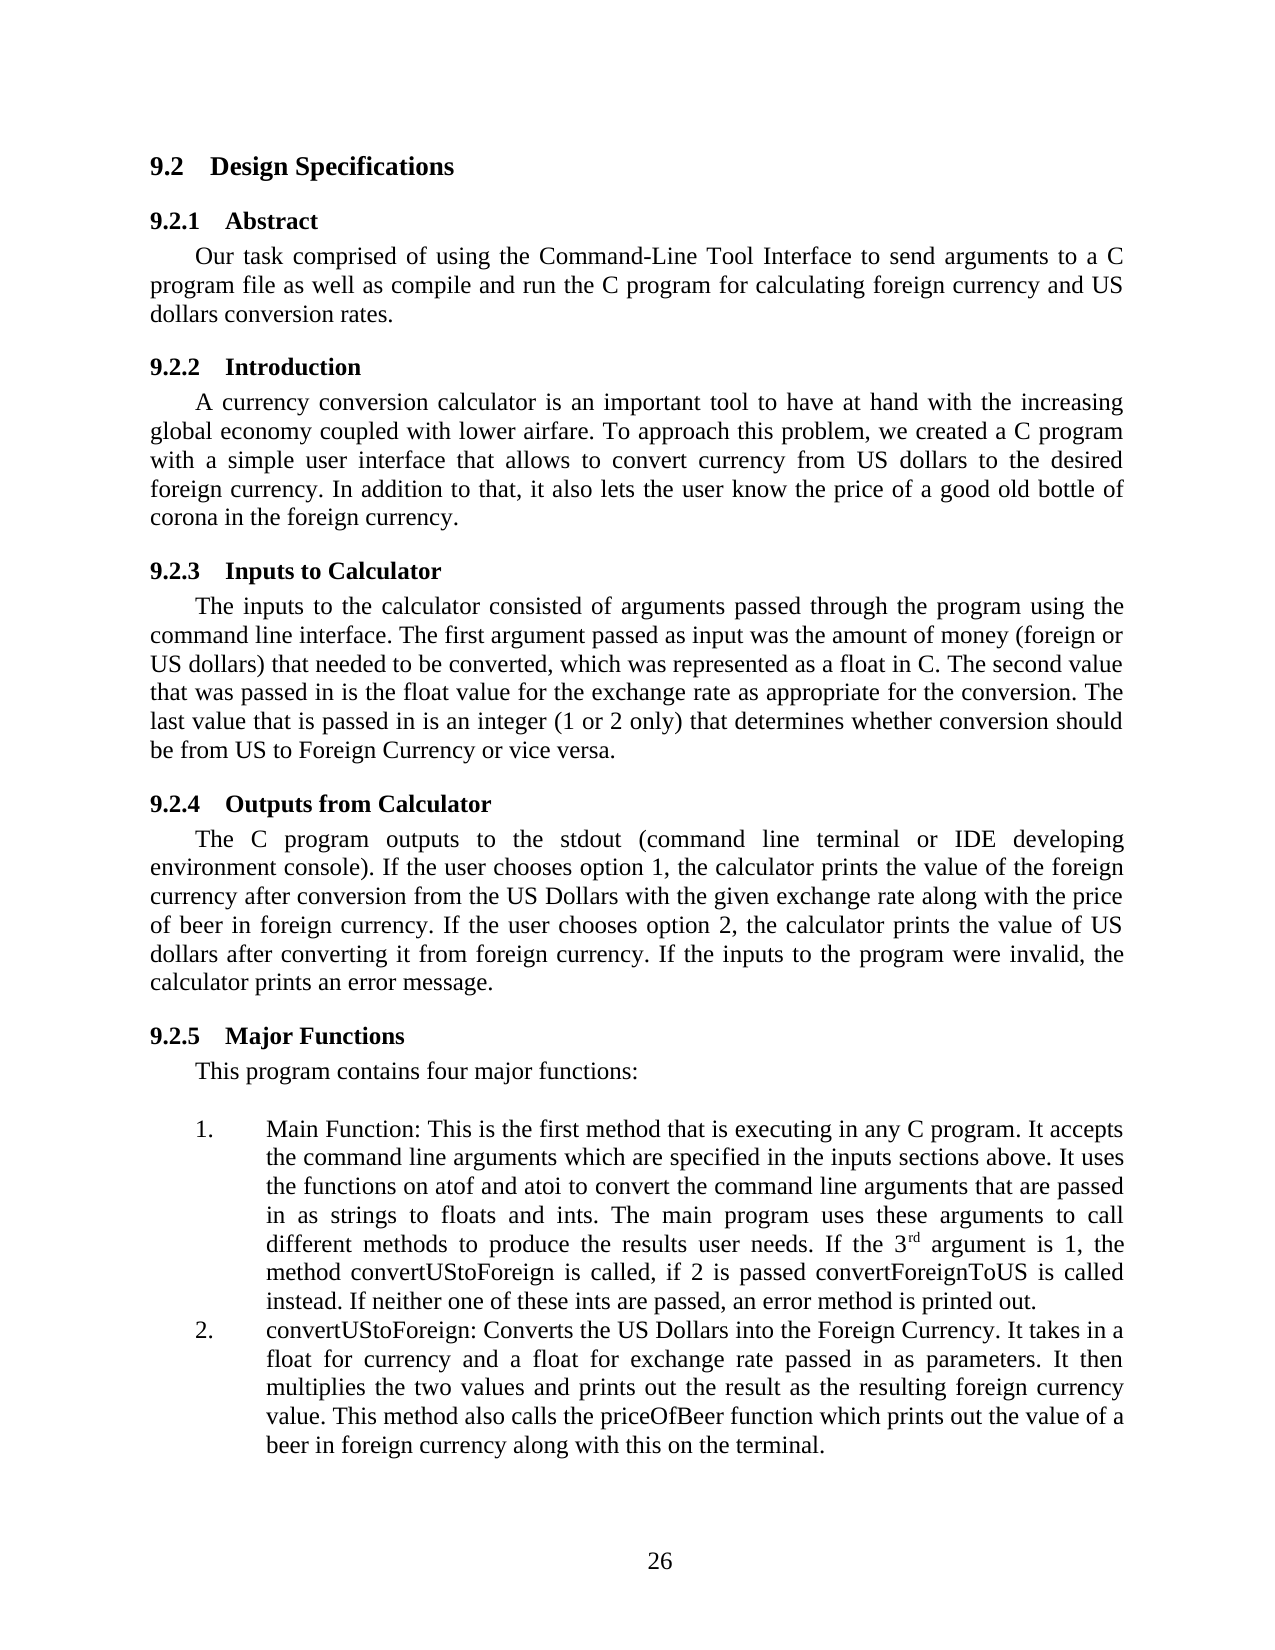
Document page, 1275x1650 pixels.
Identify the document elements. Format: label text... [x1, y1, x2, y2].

text The inputs to the calculator consisted of arguments passed through the program using the command line interface. The first argument passed as input was the amount of money (foreign or US dollars) that needed to be converted, which was represented as a float in C. The second value that was passed in is the float value for the exchange rate as appropriate for the conversion. The last value that is passed in is an integer (1 or 2 only) that determines whether conversion should be from US to Foreign Currency or vice versa. [150, 591, 1125, 764]
subtitle Introduction [150, 352, 1125, 381]
text The C program outputs to the stdout (command line terminal or IDE developing environment console). If the user chooses option 1, the calculator prints the value of the foreign currency after conversion from the US Dollars with the given exchange rate along with the price of beer in foreign currency. If the user chooses option 2, the calculator prints the value of US dollars after converting it from foreign currency. If the inputs to the program were invalid, the calculator prints an error message. [150, 824, 1125, 996]
subtitle Outputs from Calculator [150, 789, 1125, 817]
text Our task comprised of using the Command-Line Tool Interface to send arguments to a C program file as well as compile and run the C program for calculating foreign currency and US dollars conversion rates. [150, 241, 1125, 327]
subtitle Abstract [150, 206, 1125, 235]
list Main Function: This is the first method that is executing in any C program. It accepts the command line arguments which are specified in the inputs sections above. It uses the functions on atof and atoi to convert the command line arguments that are passed in as strings to floats and ints. The main program uses these arguments to call different methods to produce the results user needs. If the 3rd argument is 1, the method convertUStoForeign is called, if 2 is passed convertForeignToUS is called instead. If neither one of these ints are passed, an error method is printed out. [195, 1114, 1125, 1315]
text A currency conversion calculator is an important tool to have at hand with the increasing global economy coupled with lower airfare. To approach this problem, we created a C program with a simple user interface that allows to convert currency from US dollars to the desired foreign currency. In addition to that, it also lets the user know the price of a good old bottle of corona in the foreign currency. [150, 387, 1125, 531]
text This program contains four major functions: [150, 1056, 1125, 1085]
subtitle Major Functions [150, 1021, 1125, 1050]
subtitle Inputs to Calculator [150, 556, 1125, 585]
list convertUStoForeign: Converts the US Dollars into the Foreign Currency. It takes in a float for currency and a float for exchange rate passed in as parameters. It then multiplies the two values and prints out the result as the resulting foreign currency value. This method also calls the priceOfBeer function which prints out the value of a beer in foreign currency along with this on the terminal. [195, 1315, 1125, 1459]
subtitle Design Specifications [150, 150, 1125, 181]
